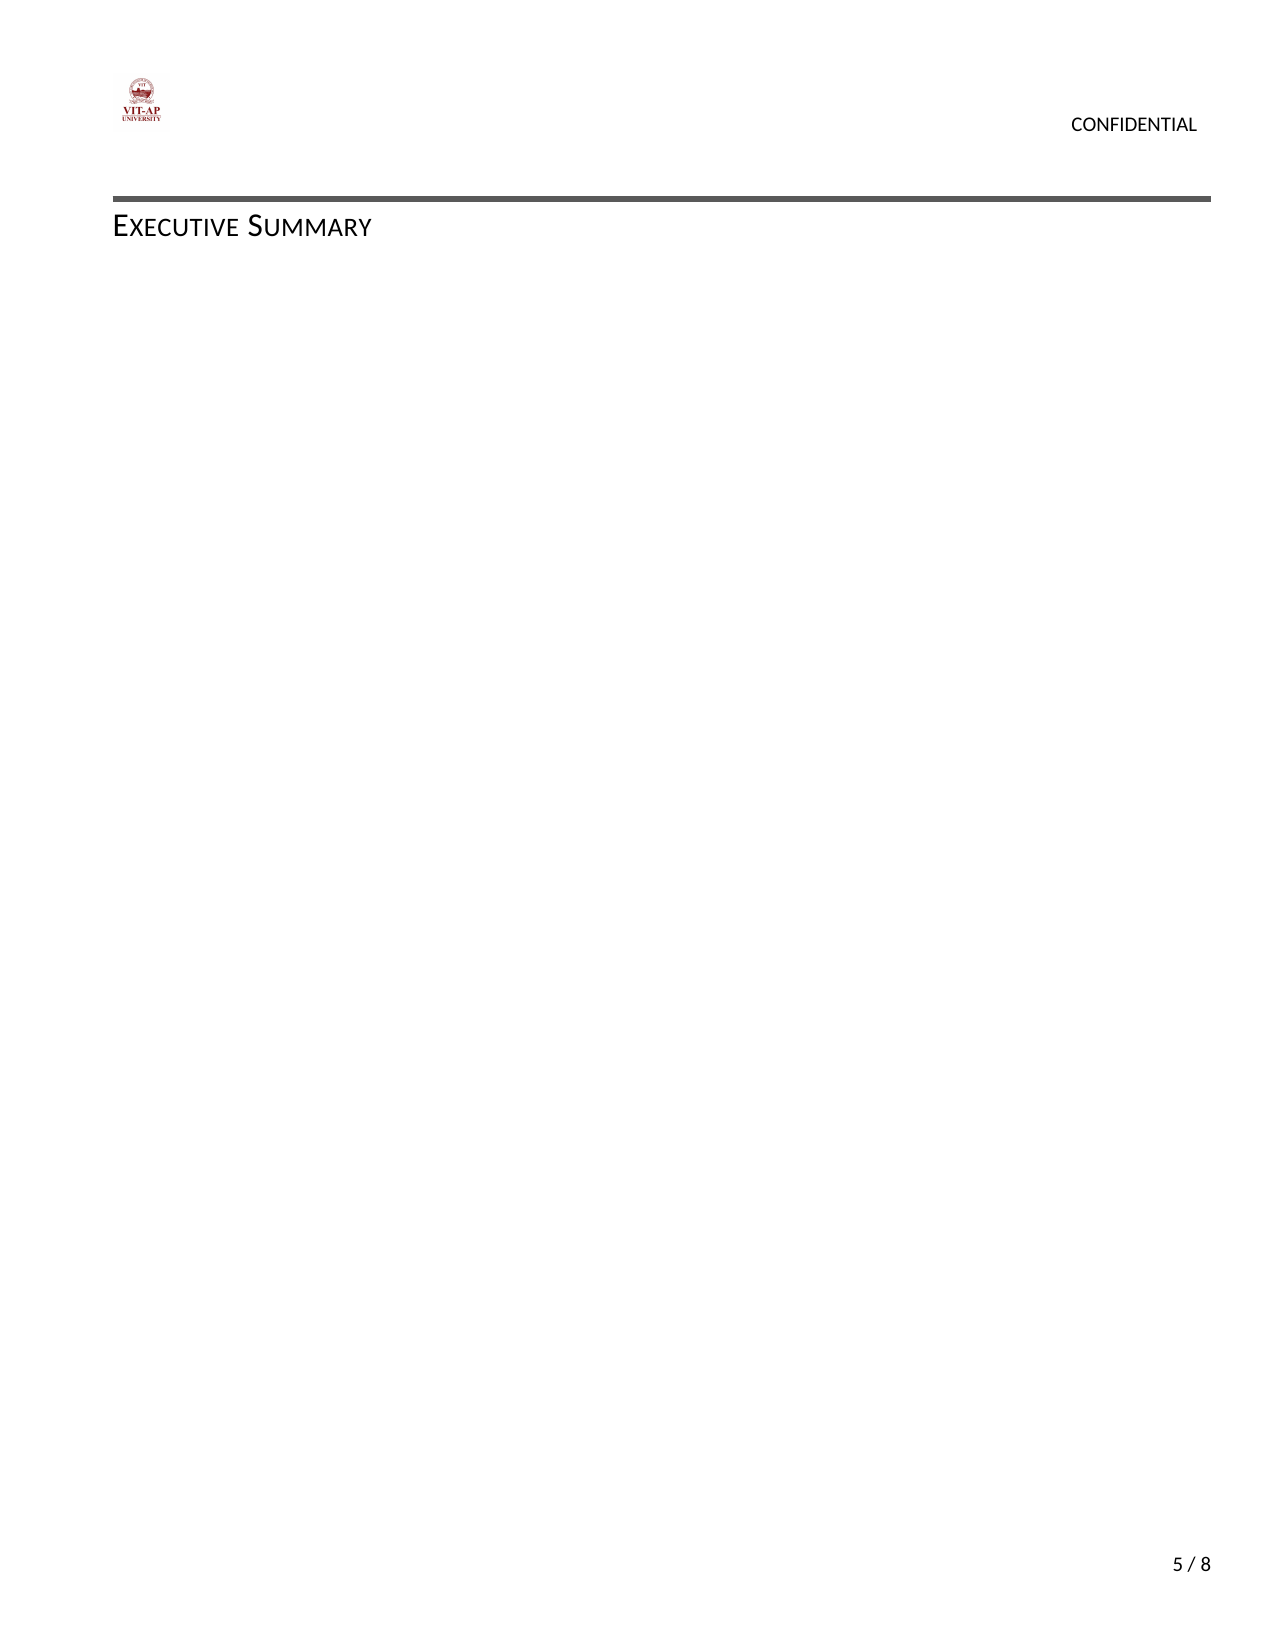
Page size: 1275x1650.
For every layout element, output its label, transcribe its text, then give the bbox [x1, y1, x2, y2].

picture [112, 73, 171, 132]
subtitle Executive Summary [112, 197, 1211, 244]
